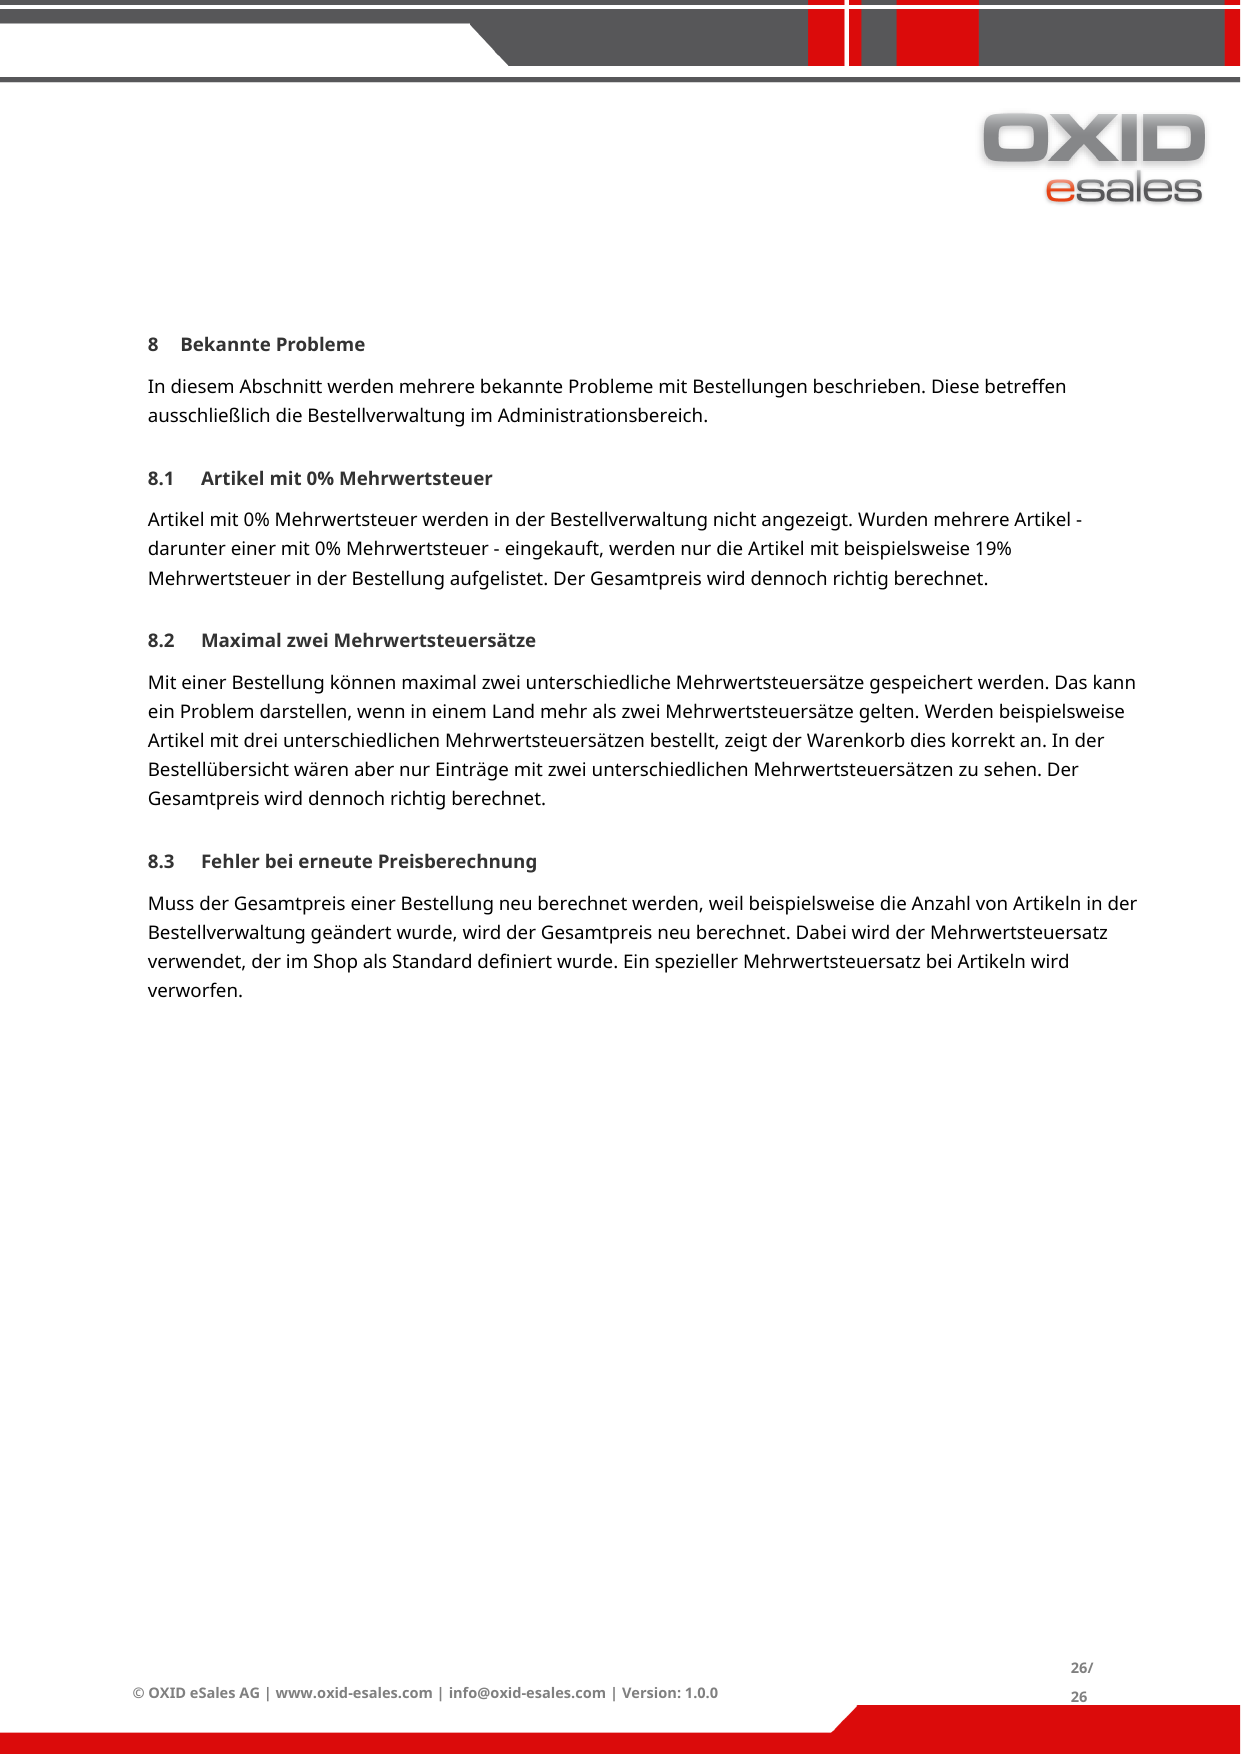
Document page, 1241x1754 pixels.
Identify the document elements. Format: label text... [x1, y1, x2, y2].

picture [0, 0, 1241, 210]
subtitle Artikel mit 0% Mehrwertsteuer [148, 462, 1152, 491]
text Muss der Gesamtpreis einer Bestellung neu berechnet werden, weil beispielsweise die Anzahl von Artikeln in der Bestellverwaltung geändert wurde, wird der Gesamtpreis neu berechnet. Dabei wird der Mehrwertsteuersatz verwendet, der im Shop als Standard definiert wurde. Ein spezieller Mehrwertsteuersatz bei Artikeln wird verworfen. [148, 887, 1152, 1003]
text In diesem Abschnitt werden mehrere bekannte Probleme mit Bestellungen beschrieben. Diese betreffen ausschließlich die Bestellverwaltung im Administrationsbereich. [148, 370, 1152, 428]
picture [0, 1705, 1241, 1754]
subtitle Maximal zwei Mehrwertsteuersätze [148, 624, 1152, 653]
text Artikel mit 0% Mehrwertsteuer werden in der Bestellverwaltung nicht angezeigt. Wurden mehrere Artikel - darunter einer mit 0% Mehrwertsteuer - eingekauft, werden nur die Artikel mit beispielsweise 19% Mehrwertsteuer in der Bestellung aufgelistet. Der Gesamtpreis wird dennoch richtig berechnet. [148, 503, 1152, 591]
subtitle Fehler bei erneute Preisberechnung [148, 845, 1152, 874]
text Mit einer Bestellung können maximal zwei unterschiedliche Mehrwertsteuersätze gespeichert werden. Das kann ein Problem darstellen, wenn in einem Land mehr als zwei Mehrwertsteuersätze gelten. Werden beispielsweise Artikel mit drei unterschiedlichen Mehrwertsteuersätzen bestellt, zeigt der Warenkorb dies korrekt an. In der Bestellübersicht wären aber nur Einträge mit zwei unterschiedlichen Mehrwertsteuersätzen zu sehen. Der Gesamtpreis wird dennoch richtig berechnet. [148, 666, 1152, 812]
subtitle Bekannte Probleme [148, 328, 1152, 357]
